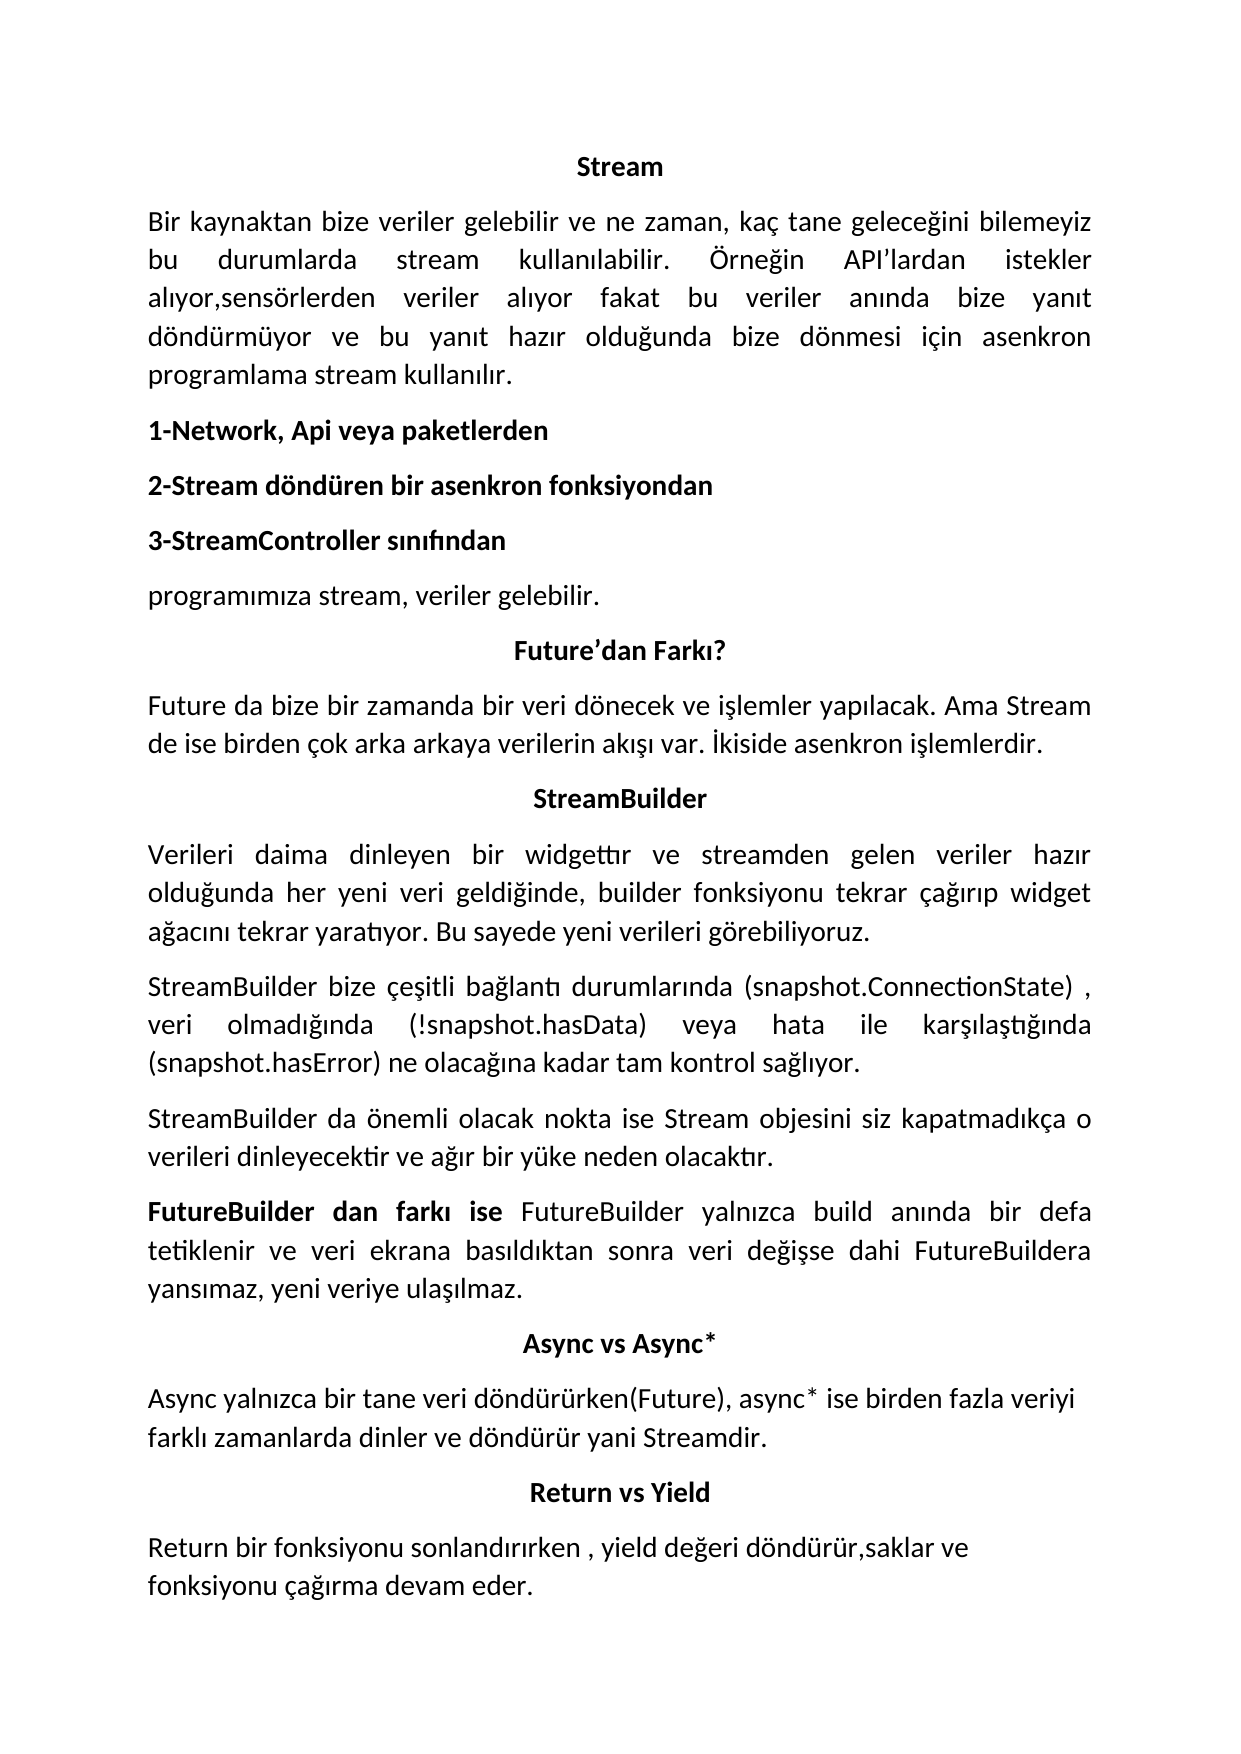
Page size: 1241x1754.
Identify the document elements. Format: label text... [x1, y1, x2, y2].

text Stream [148, 148, 1093, 183]
text FutureBuilder dan farkı ise FutureBuilder yalnızca build anında bir defa tetiklenir ve veri ekrana basıldıktan sonra veri değişse dahi FutureBuildera yansımaz, yeni veriye ulaşılmaz. [148, 1193, 1093, 1306]
text Async yalnızca bir tane veri döndürürken(Future), async* ise birden fazla veriyi farklı zamanlarda dinler ve döndürür yani Streamdir. [148, 1380, 1093, 1454]
text Verileri daima dinleyen bir widgettır ve streamden gelen veriler hazır olduğunda her yeni veri geldiğinde, builder fonksiyonu tekrar çağırıp widget ağacını tekrar yaratıyor. Bu sayede yeni verileri görebiliyoruz. [148, 836, 1093, 948]
text Return vs Yield [148, 1474, 1093, 1509]
text 1-Network, Api veya paketlerden [148, 412, 1093, 447]
text programımıza stream, veriler gelebilir. [148, 577, 1093, 612]
text Future’dan Farkı? [148, 632, 1093, 668]
text 3-StreamController sınıfından [148, 522, 1093, 557]
text Return bir fonksiyonu sonlandırırken , yield değeri döndürür,saklar ve fonksiyonu çağırma devam eder. [148, 1529, 1093, 1603]
text 2-Stream döndüren bir asenkron fonksiyondan [148, 467, 1093, 502]
text StreamBuilder bize çeşitli bağlantı durumlarında (snapshot.ConnectionState) , veri olmadığında (!snapshot.hasData) veya hata ile karşılaştığında (snapshot.hasError) ne olacağına kadar tam kontrol sağlıyor. [148, 968, 1093, 1080]
text Async vs Async* [148, 1325, 1093, 1361]
text StreamBuilder da önemli olacak nokta ise Stream objesini siz kapatmadıkça o verileri dinleyecektir ve ağır bir yüke neden olacaktır. [148, 1100, 1093, 1174]
text Future da bize bir zamanda bir veri dönecek ve işlemler yapılacak. Ama Stream de ise birden çok arka arkaya verilerin akışı var. İkiside asenkron işlemlerdir. [148, 687, 1093, 761]
text Bir kaynaktan bize veriler gelebilir ve ne zaman, kaç tane geleceğini bilemeyiz bu durumlarda stream kullanılabilir. Örneğin API’lardan istekler alıyor,sensörlerden veriler alıyor fakat bu veriler anında bize yanıt döndürmüyor ve bu yanıt hazır olduğunda bize dönmesi için asenkron programlama stream kullanılır. [148, 203, 1093, 392]
text StreamBuilder [148, 781, 1093, 816]
